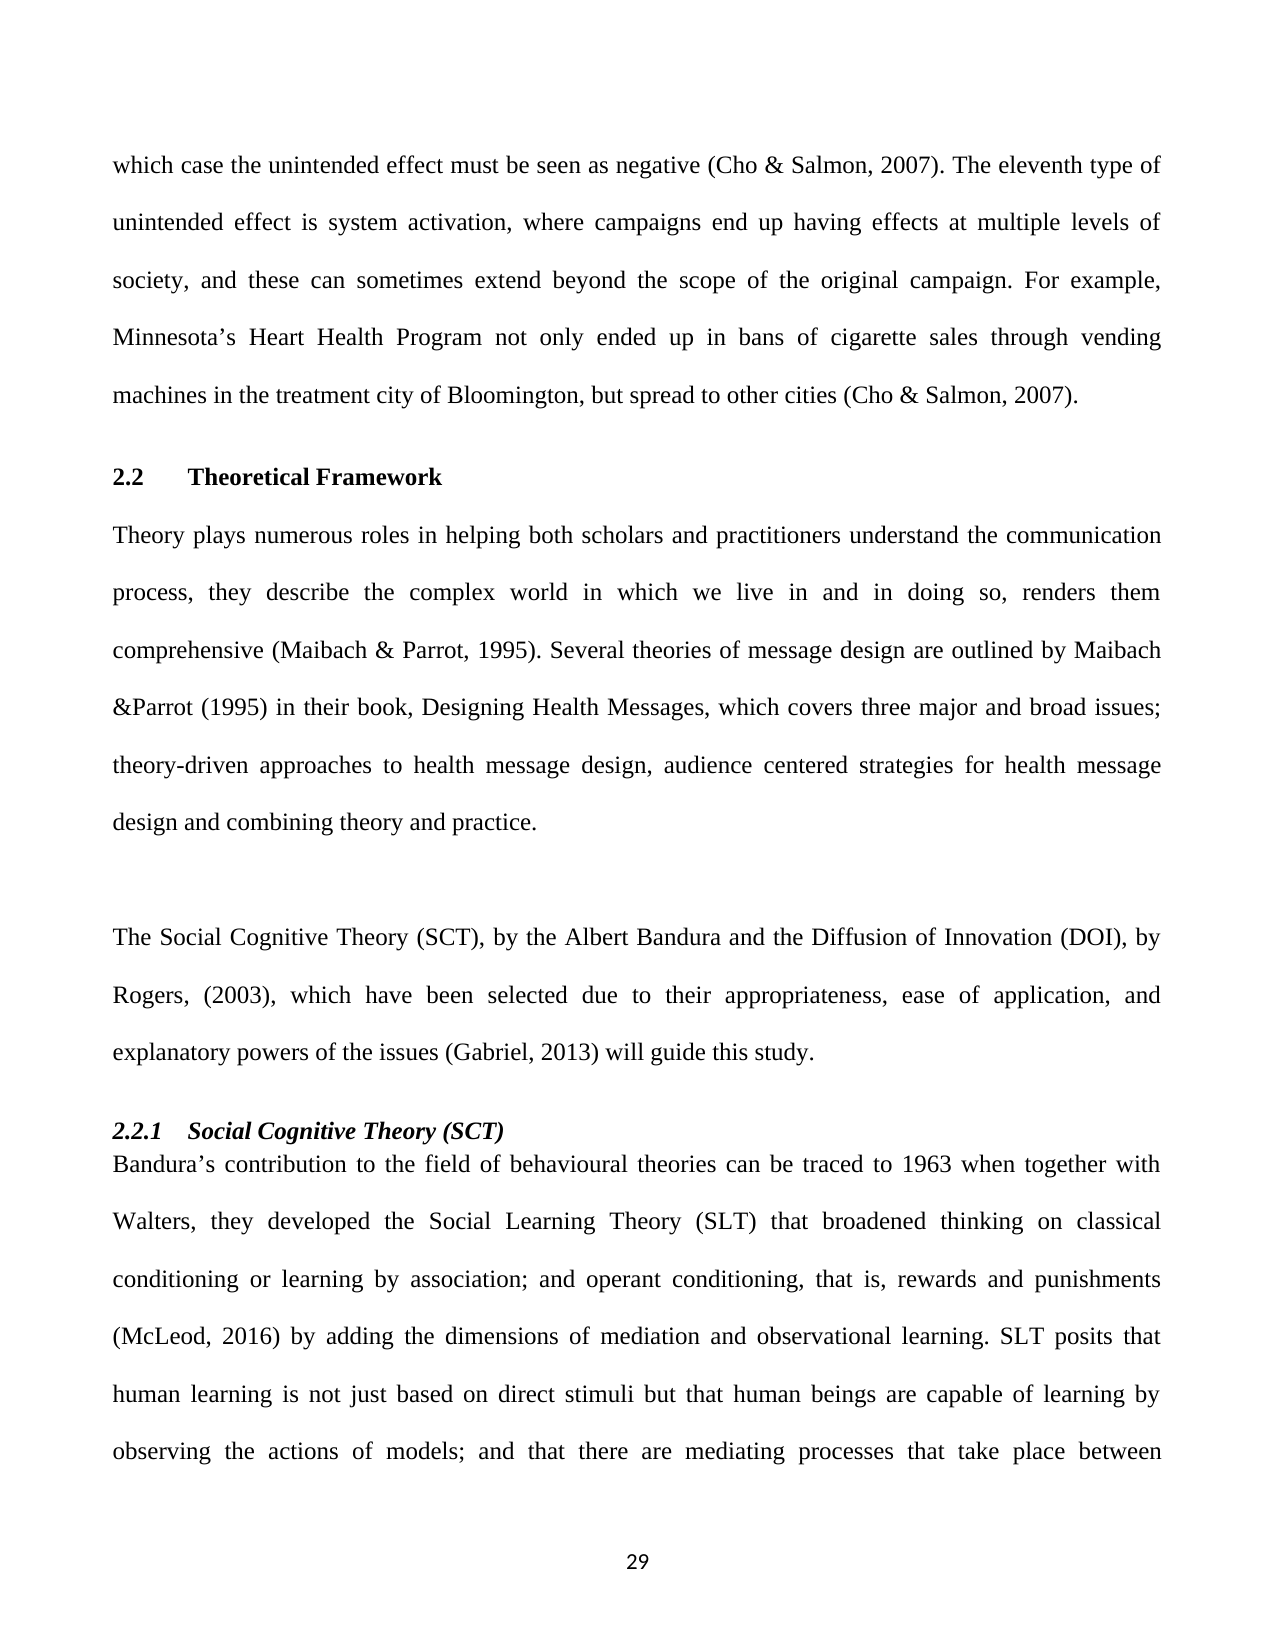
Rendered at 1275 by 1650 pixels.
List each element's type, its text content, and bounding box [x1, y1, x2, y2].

text The Social Cognitive Theory (SCT), by the Albert Bandura and the Diffusion of Innovation (DOI), by Rogers, (2003), which have been selected due to their appropriateness, ease of application, and explanatory powers of the issues (Gabriel, 2013) will guide this study. [112, 922, 1162, 1066]
subtitle 2.2.1 Social Cognitive Theory (SCT) [112, 1116, 1162, 1144]
subtitle 2.2 Theoretical Framework [112, 462, 1162, 491]
text Theory plays numerous roles in helping both scholars and practitioners understand the communication process, they describe the complex world in which we live in and in doing so, renders them comprehensive (Maibach & Parrot, 1995). Several theories of message design are outlined by Maibach &Parrot (1995) in their book, Designing Health Messages, which covers three major and broad issues; theory-driven approaches to health message design, audience centered strategies for health message design and combining theory and practice. [112, 520, 1162, 836]
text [112, 1149, 1162, 1465]
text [112, 150, 1162, 409]
